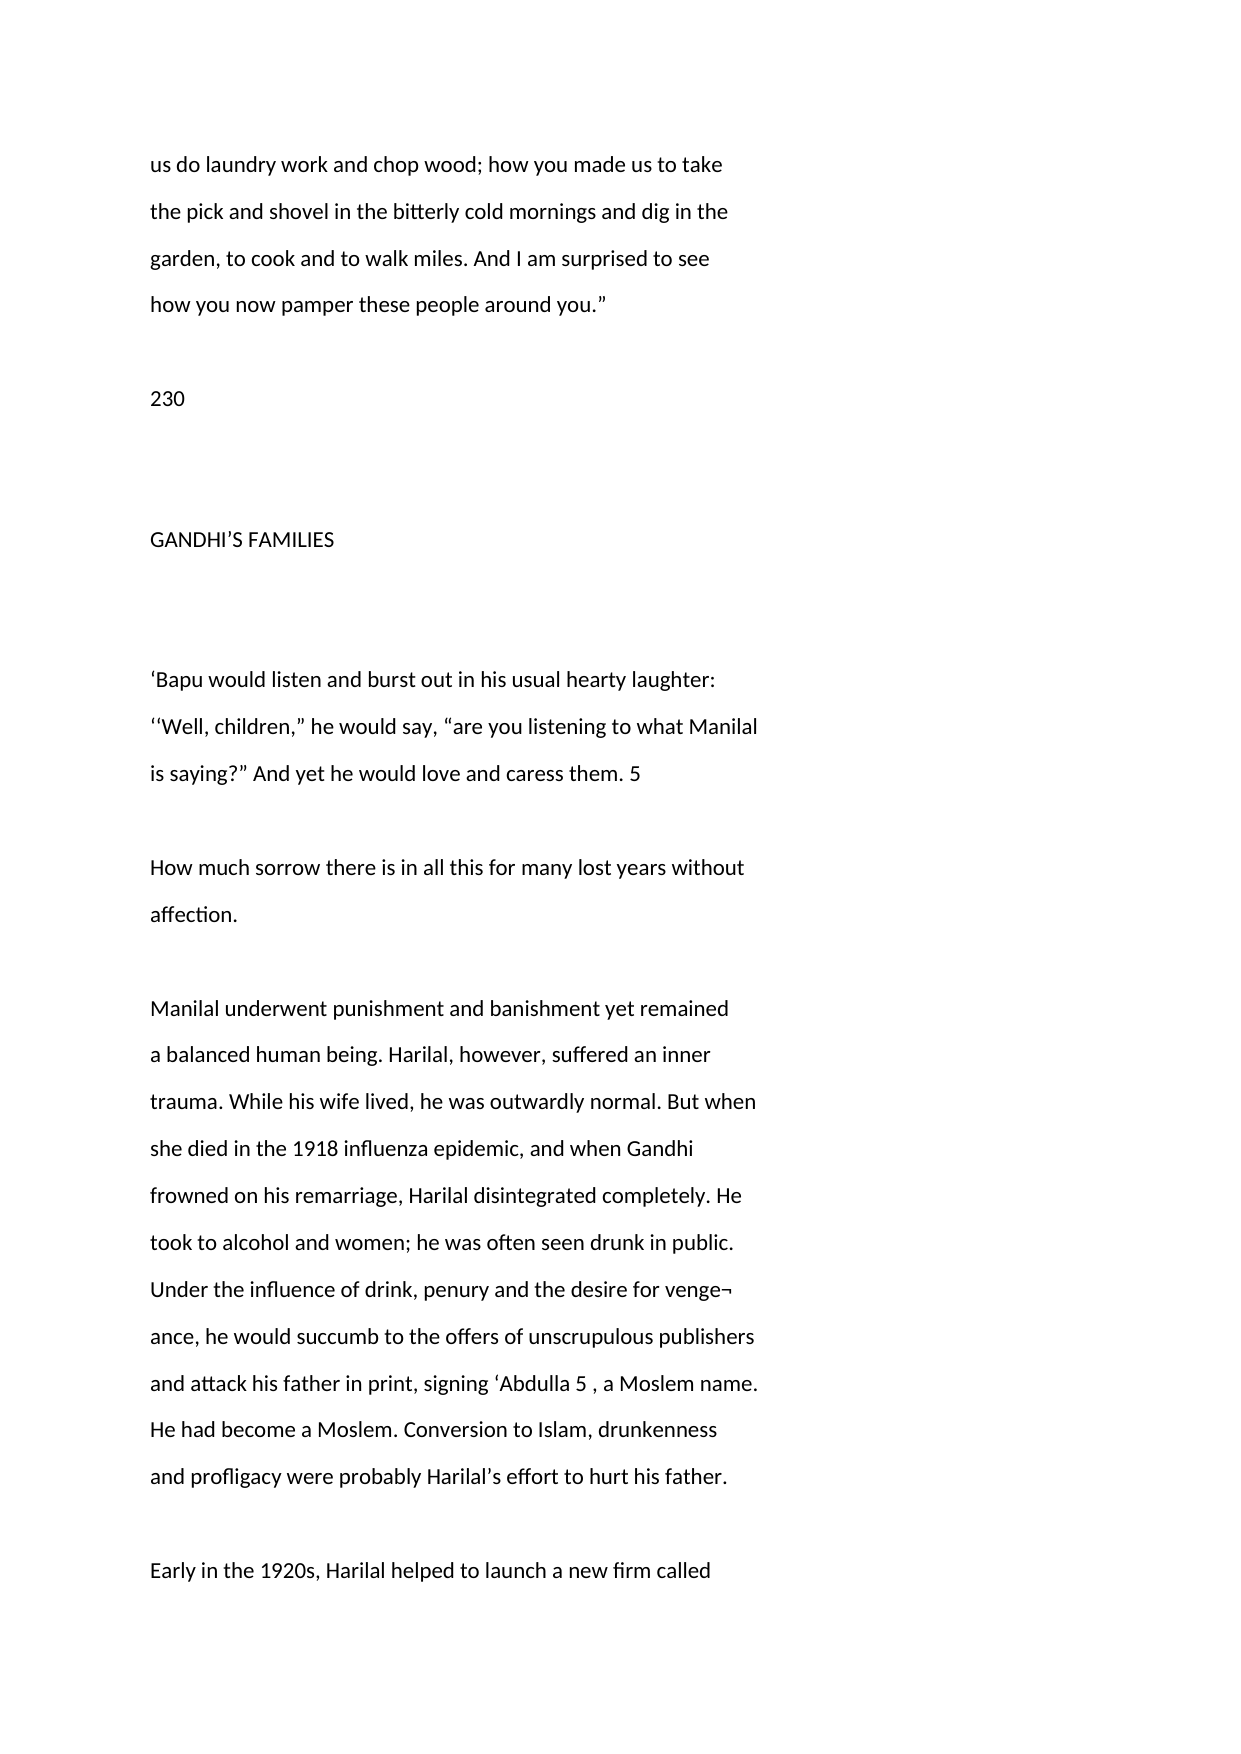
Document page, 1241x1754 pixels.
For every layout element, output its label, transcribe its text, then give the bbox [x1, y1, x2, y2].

text is saying?” And yet he would love and caress them. 5 [150, 759, 1090, 787]
text and attack his father in print, signing ‘Abdulla 5 , a Moslem name. [150, 1369, 1090, 1397]
text she died in the 1918 influenza epidemic, and when Gandhi [150, 1134, 1090, 1162]
text how you now pamper these people around you.” [150, 291, 1090, 319]
text ‘Bapu would listen and burst out in his usual hearty laughter: [150, 666, 1090, 694]
text ance, he would succumb to the offers of unscrupulous publishers [150, 1322, 1090, 1350]
text us do laundry work and chop wood; how you made us to take [150, 150, 1090, 178]
text He had become a Moslem. Conversion to Islam, drunkenness [150, 1416, 1090, 1444]
text ‘‘Well, children,” he would say, “are you listening to what Manilal [150, 712, 1090, 741]
text frowned on his remarriage, Harilal disintegrated completely. He [150, 1181, 1090, 1209]
text 230 [150, 384, 1090, 412]
text GANDHI’S FAMILIES [150, 525, 1090, 553]
text affection. [150, 900, 1090, 928]
text took to alcohol and women; he was often seen drunk in public. [150, 1228, 1090, 1256]
text and profligacy were probably Harilal’s effort to hurt his father. [150, 1462, 1090, 1491]
text Under the influence of drink, penury and the desire for venge¬ [150, 1275, 1090, 1303]
text the pick and shovel in the bitterly cold mornings and dig in the [150, 197, 1090, 225]
text trauma. While his wife lived, he was outwardly normal. But when [150, 1087, 1090, 1116]
text Manilal underwent punishment and banishment yet remained [150, 994, 1090, 1022]
text a balanced human being. Harilal, however, suffered an inner [150, 1041, 1090, 1069]
text How much sorrow there is in all this for many lost years without [150, 853, 1090, 881]
text Early in the 1920s, Harilal helped to launch a new firm called [150, 1556, 1090, 1584]
text garden, to cook and to walk miles. And I am surprised to see [150, 244, 1090, 272]
